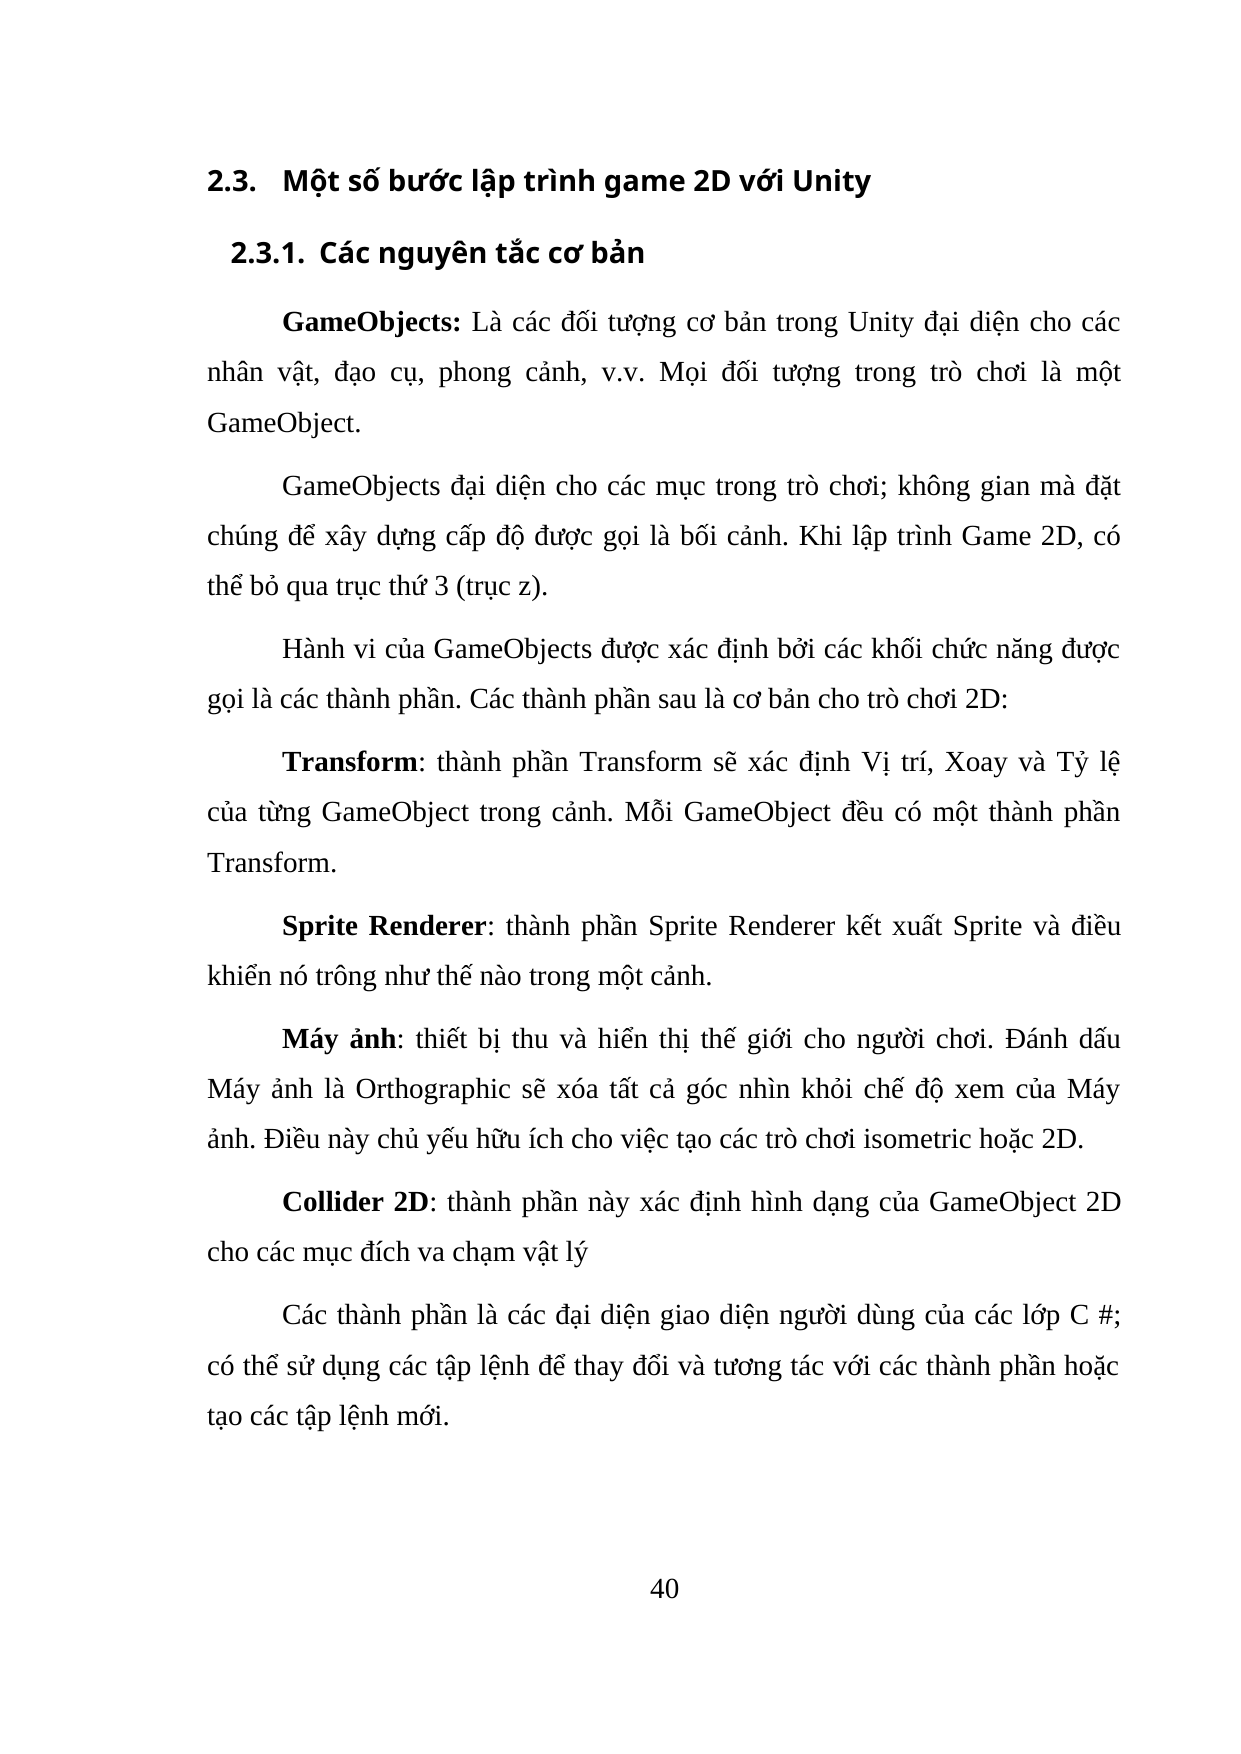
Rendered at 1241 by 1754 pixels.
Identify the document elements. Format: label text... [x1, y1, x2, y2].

text GameObjects đại diện cho các mục trong trò chơi; không gian mà đặt chúng để xây dựng cấp độ được gọi là bối cảnh. Khi lập trình Game 2D, có thể bỏ qua trục thứ 3 (trục z). [207, 468, 1122, 602]
text Collider 2D: thành phần này xác định hình dạng của GameObject 2D cho các mục đích va chạm vật lý [207, 1184, 1122, 1268]
text GameObjects: Là các đối tượng cơ bản trong Unity đại diện cho các nhân vật, đạo cụ, phong cảnh, v.v. Mọi đối tượng trong trò chơi là một GameObject. [207, 304, 1122, 438]
text Transform: thành phần Transform sẽ xác định Vị trí, Xoay và Tỷ lệ của từng GameObject trong cảnh. Mỗi GameObject đều có một thành phần Transform. [207, 744, 1122, 878]
text Hành vi của GameObjects được xác định bởi các khối chức năng được gọi là các thành phần. Các thành phần sau là cơ bản cho trò chơi 2D: [207, 631, 1122, 715]
text Một số bước lập trình game 2D với Unity [207, 160, 1122, 200]
text Máy ảnh: thiết bị thu và hiển thị thế giới cho người chơi. Đánh dấu Máy ảnh là Orthographic sẽ xóa tất cả góc nhìn khỏi chế độ xem của Máy ảnh. Điều này chủ yếu hữu ích cho việc tạo các trò chơi isometric hoặc 2D. [207, 1021, 1122, 1155]
text Các nguyên tắc cơ bản [224, 232, 1122, 272]
text Các thành phần là các đại diện giao diện người dùng của các lớp C #; có thể sử dụng các tập lệnh để thay đổi và tương tác với các thành phần hoặc tạo các tập lệnh mới. [207, 1297, 1122, 1431]
text Sprite Renderer: thành phần Sprite Renderer kết xuất Sprite và điều khiển nó trông như thế nào trong một cảnh. [207, 908, 1122, 991]
